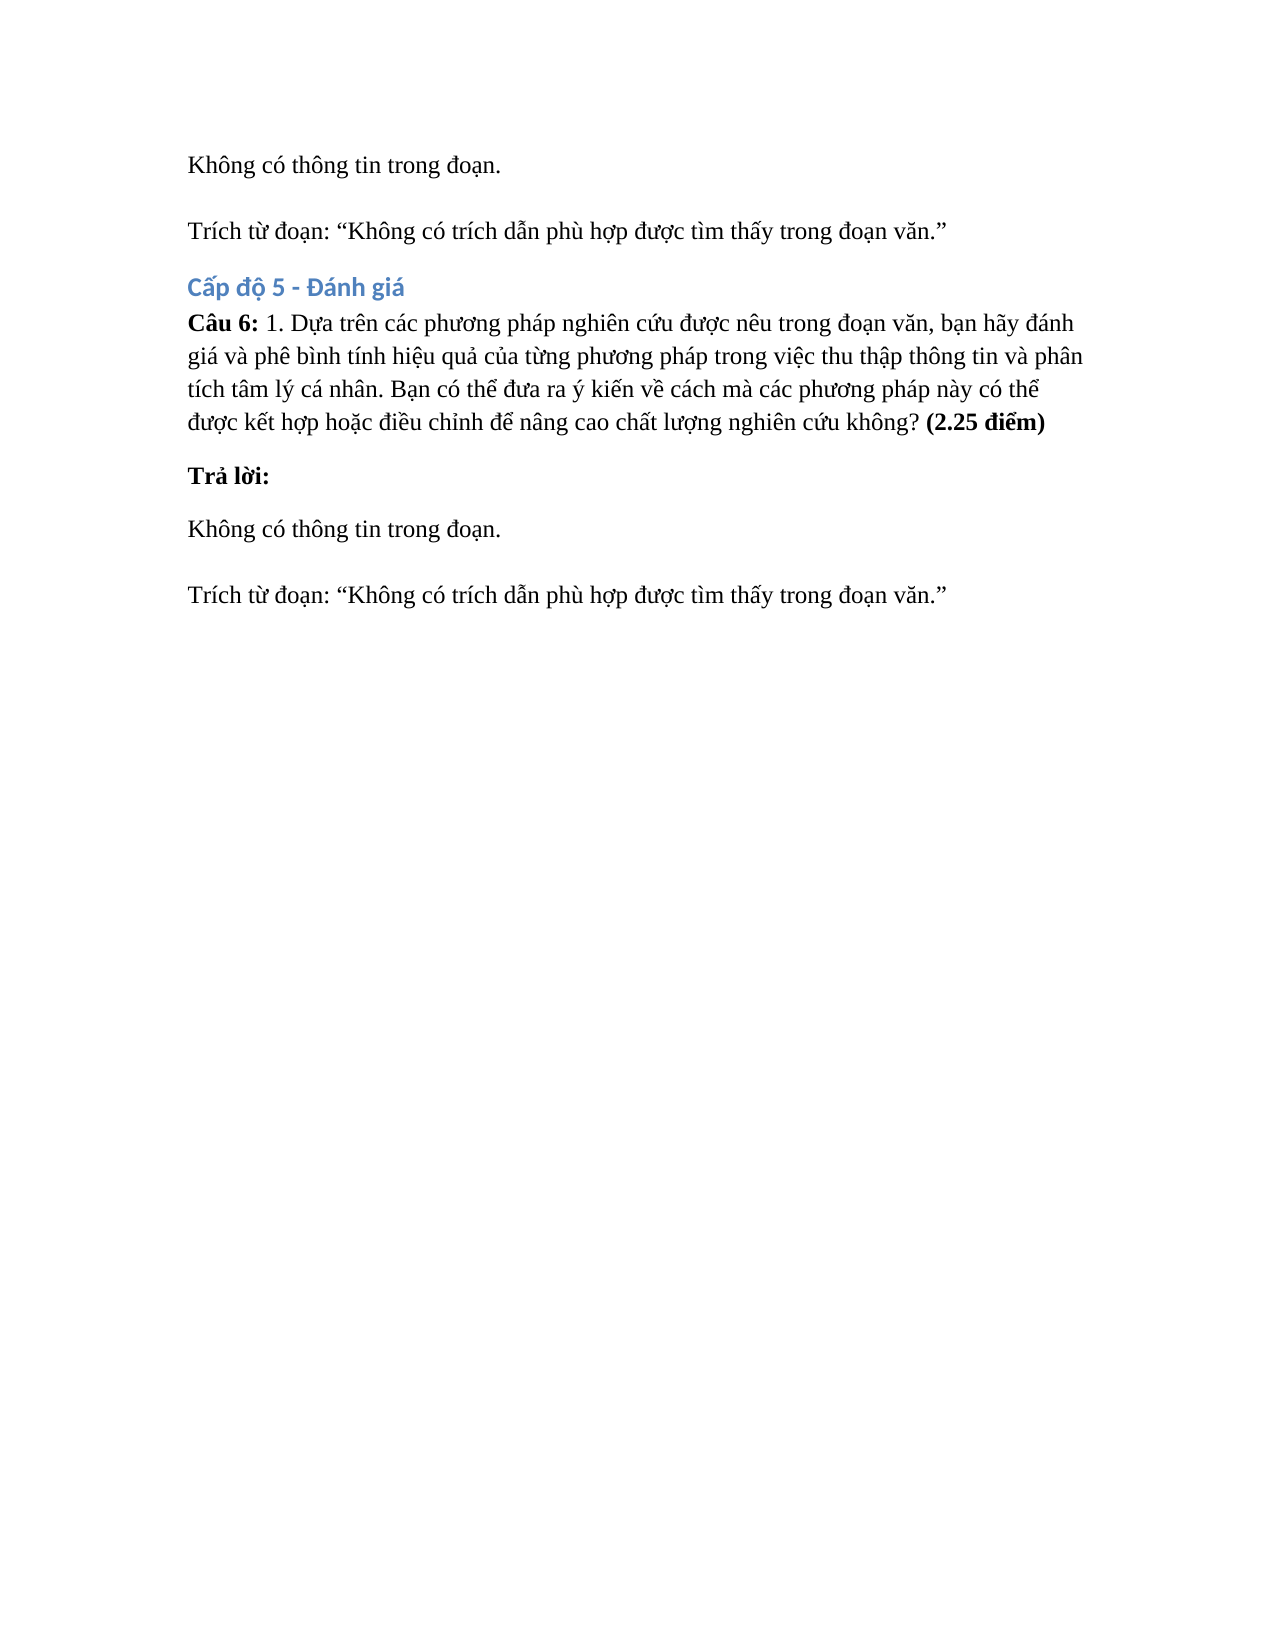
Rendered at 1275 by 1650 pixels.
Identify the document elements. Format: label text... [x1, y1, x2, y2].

text Câu 6: 1. Dựa trên các phương pháp nghiên cứu được nêu trong đoạn văn, bạn hãy đánh giá và phê bình tính hiệu quả của từng phương pháp trong việc thu thập thông tin và phân tích tâm lý cá nhân. Bạn có thể đưa ra ý kiến về cách mà các phương pháp này có thể được kết hợp hoặc điều chỉnh để nâng cao chất lượng nghiên cứu không? (2.25 điểm) [187, 308, 1087, 436]
text Không có thông tin trong đoạn. Trích từ đoạn: “Không có trích dẫn phù hợp được tìm thấy trong đoạn văn.” [187, 150, 1087, 245]
subtitle Cấp độ 5 - Đánh giá [187, 270, 1087, 303]
text Không có thông tin trong đoạn. Trích từ đoạn: “Không có trích dẫn phù hợp được tìm thấy trong đoạn văn.” [187, 514, 1087, 609]
text Trả lời: [187, 461, 1087, 489]
